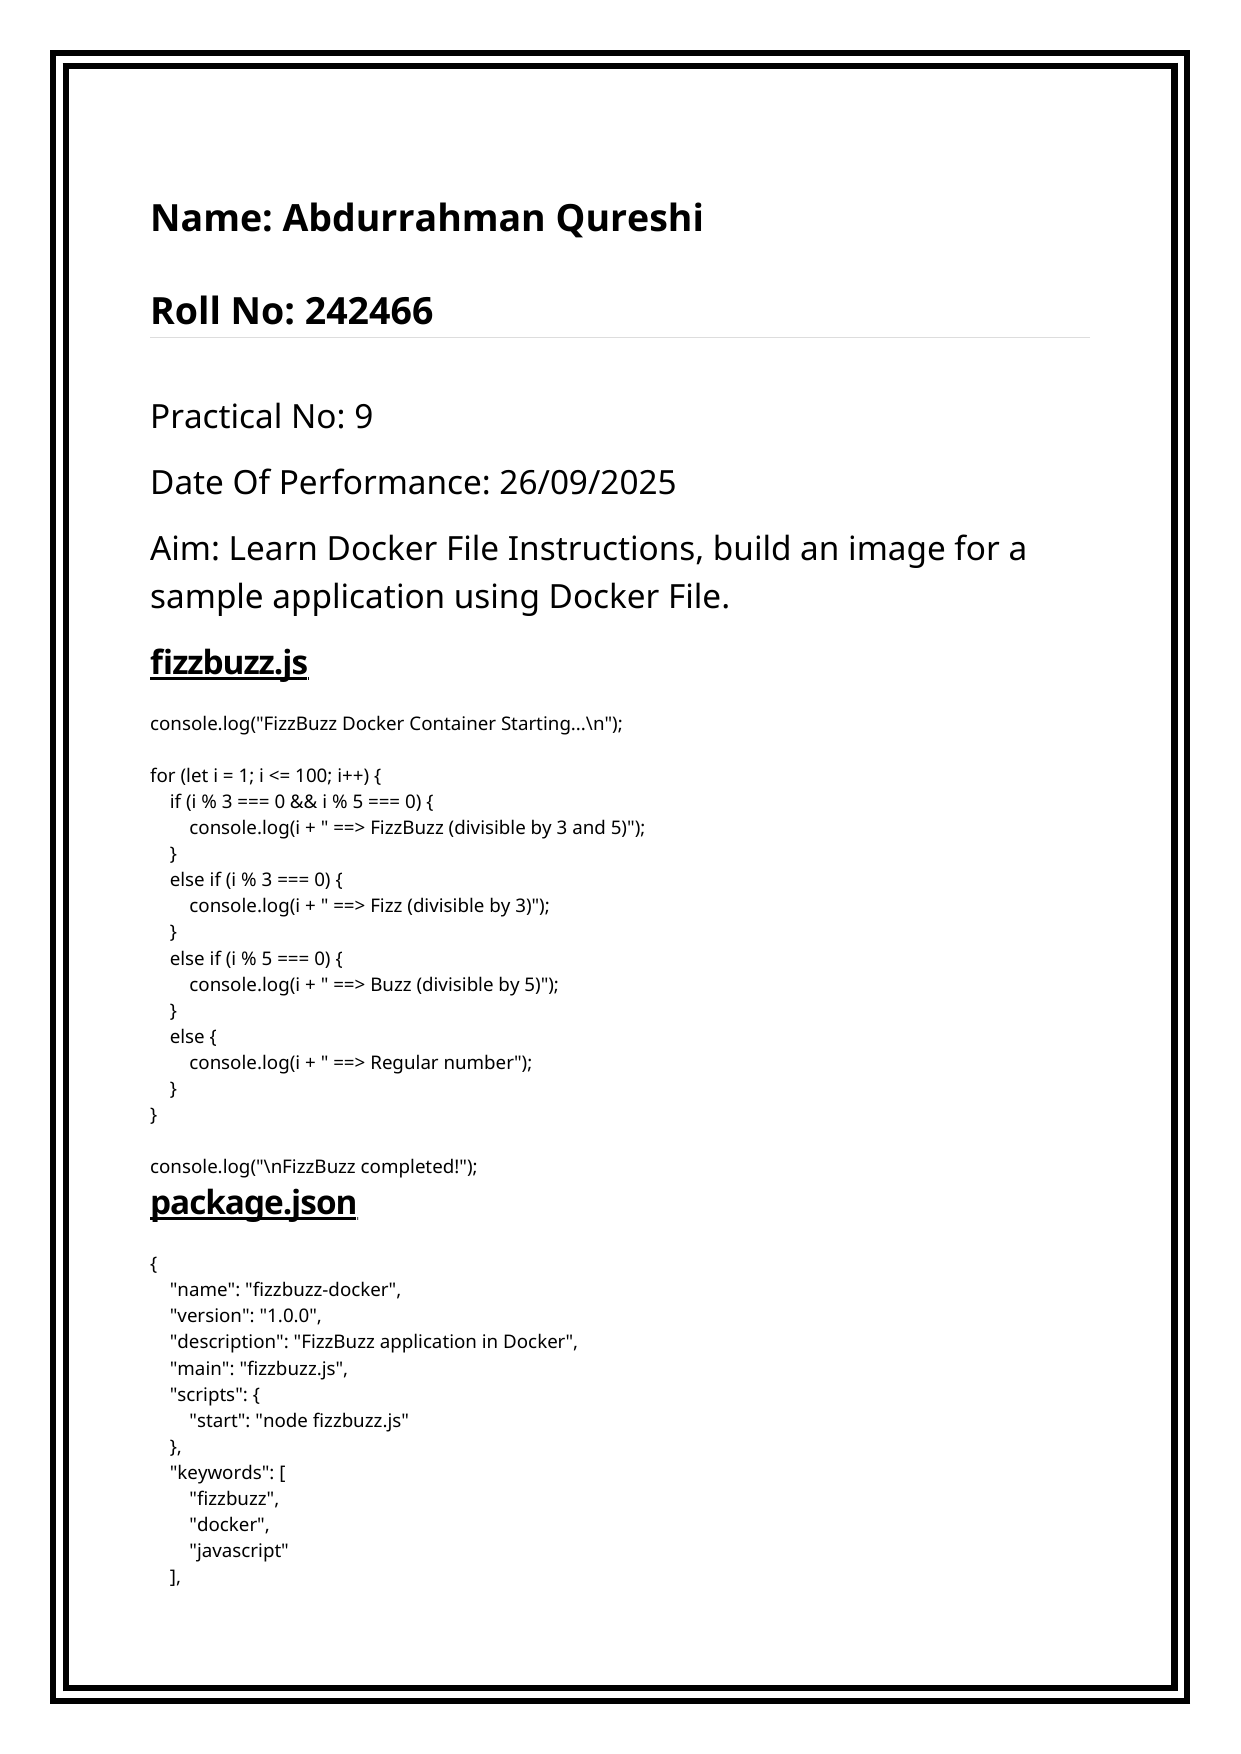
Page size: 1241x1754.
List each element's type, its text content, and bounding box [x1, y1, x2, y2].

text "scripts": { [150, 1381, 1090, 1406]
text } [150, 997, 1090, 1022]
text }, [150, 1433, 1090, 1458]
text "docker", [150, 1511, 1090, 1537]
text { [150, 1251, 1090, 1276]
text console.log(i + " ==> FizzBuzz (divisible by 3 and 5)"); [150, 814, 1090, 840]
text console.log(i + " ==> Fizz (divisible by 3)"); [150, 893, 1090, 918]
subtitle Name: Abdurrahman Qureshi [150, 192, 1090, 243]
text else if (i % 3 === 0) { [150, 867, 1090, 892]
text } [150, 841, 1090, 866]
text Date Of Performance: 26/09/2025 [150, 459, 1090, 504]
text } [150, 1075, 1090, 1101]
text } [150, 919, 1090, 944]
text console.log("FizzBuzz Docker Container Starting...\n"); [150, 710, 1090, 736]
text for (let i = 1; i <= 100; i++) { [150, 762, 1090, 788]
text package.json [150, 1179, 1090, 1224]
text "name": "fizzbuzz-docker", [150, 1277, 1090, 1302]
text "fizzbuzz", [150, 1485, 1090, 1511]
text else if (i % 5 === 0) { [150, 945, 1090, 970]
text "version": "1.0.0", [150, 1303, 1090, 1328]
text } [150, 1101, 1090, 1127]
text ], [150, 1563, 1090, 1589]
text console.log(i + " ==> Buzz (divisible by 5)"); [150, 971, 1090, 996]
text if (i % 3 === 0 && i % 5 === 0) { [150, 788, 1090, 814]
text "main": "fizzbuzz.js", [150, 1355, 1090, 1380]
text "start": "node fizzbuzz.js" [150, 1407, 1090, 1432]
text fizzbuzz.js [150, 639, 1090, 684]
text "javascript" [150, 1537, 1090, 1563]
text "keywords": [ [150, 1459, 1090, 1484]
text console.log(i + " ==> Regular number"); [150, 1049, 1090, 1074]
text else { [150, 1023, 1090, 1048]
text "description": "FizzBuzz application in Docker", [150, 1329, 1090, 1354]
text console.log("\nFizzBuzz completed!"); [150, 1153, 1090, 1179]
subtitle Roll No: 242466 [150, 284, 1090, 337]
text Aim: Learn Docker File Instructions, build an image for a sample application using Docker File. [150, 524, 1090, 619]
text Practical No: 9 [150, 393, 1090, 438]
